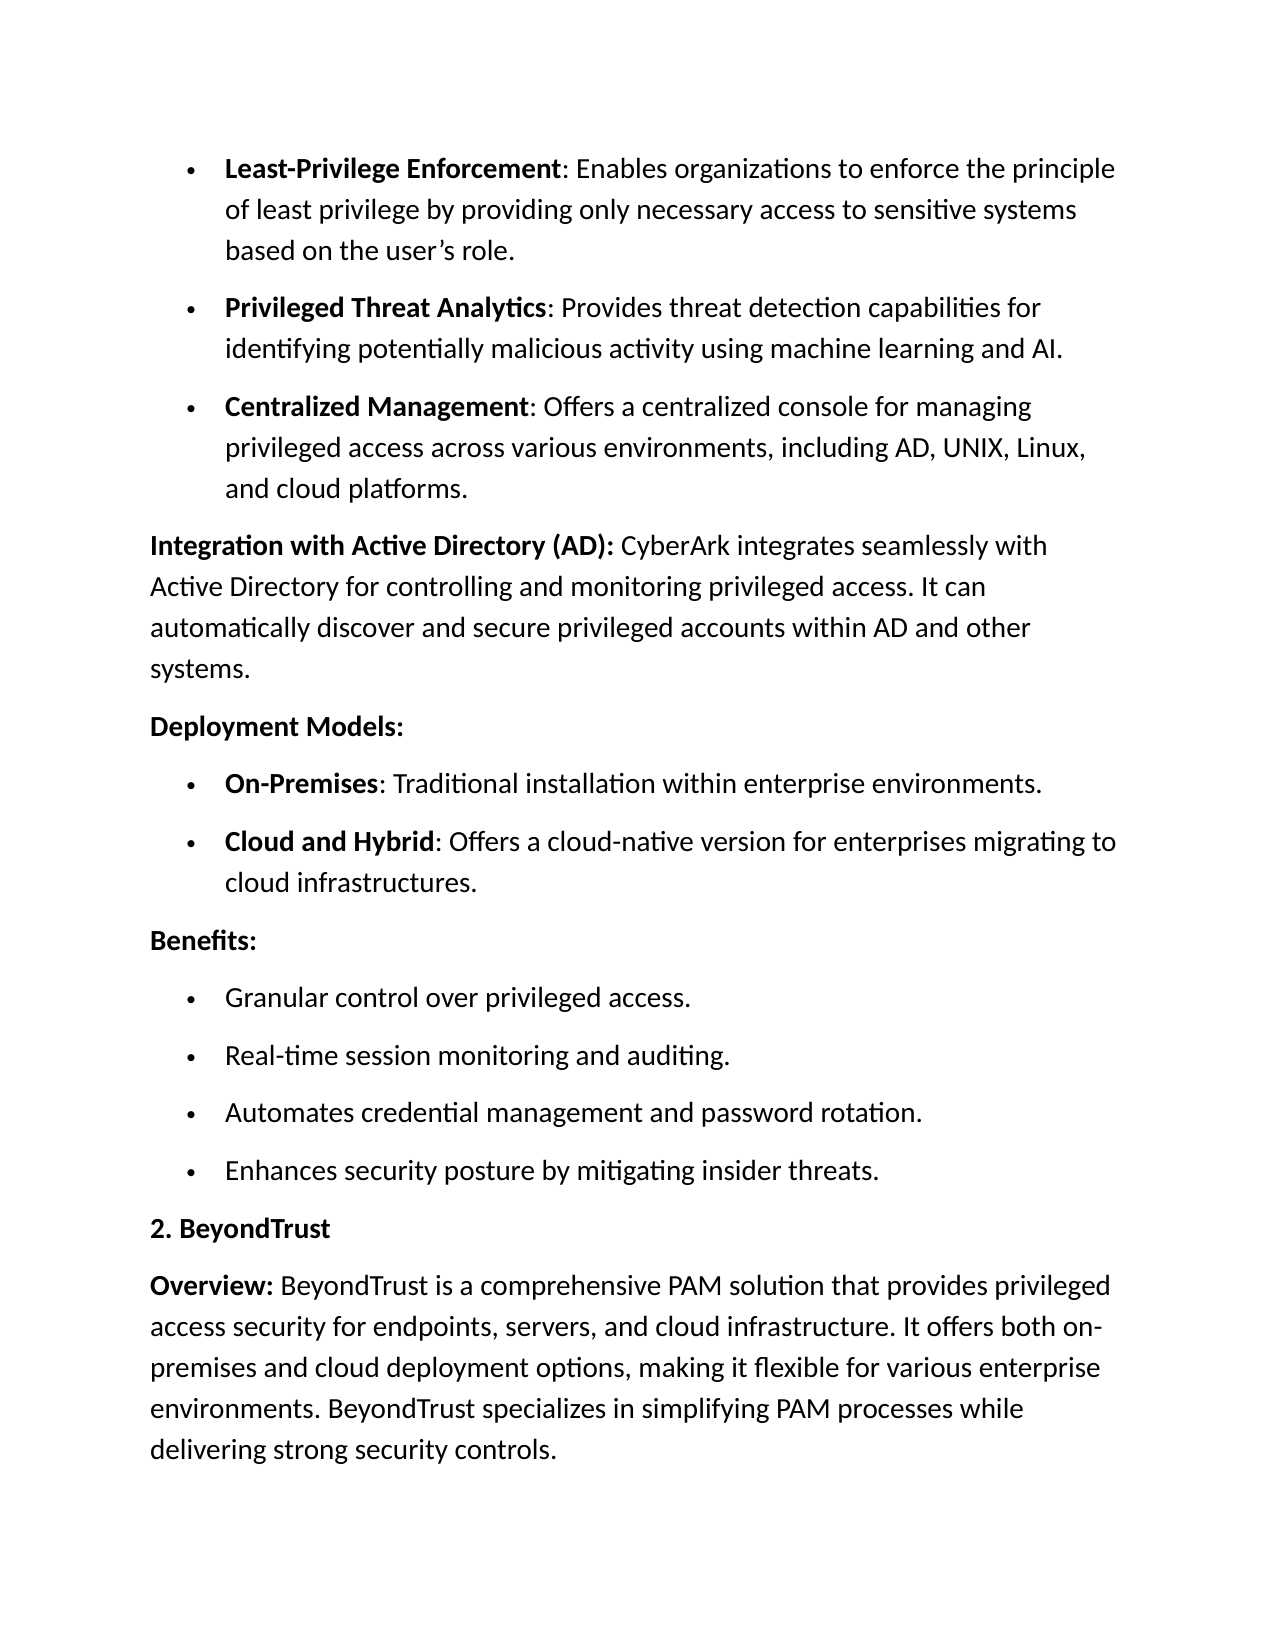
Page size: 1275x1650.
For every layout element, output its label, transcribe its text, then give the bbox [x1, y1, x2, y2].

text Deployment Models: [150, 708, 1125, 743]
text 2. BeyondTrust [150, 1210, 1125, 1245]
list Cloud and Hybrid: Offers a cloud-native version for enterprises migrating to cloud infrastructures. [187, 823, 1125, 900]
list Automates credential management and password rotation. [187, 1094, 1125, 1130]
text Integration with Active Directory (AD): CyberArk integrates seamlessly with Active Directory for controlling and monitoring privileged access. It can automatically discover and secure privileged accounts within AD and other systems. [150, 527, 1125, 686]
list Granular control over privileged access. [187, 979, 1125, 1015]
list Enhances security posture by mitigating insider threats. [187, 1152, 1125, 1188]
list Real-time session monitoring and auditing. [187, 1037, 1125, 1072]
list Least-Privilege Enforcement: Enables organizations to enforce the principle of least privilege by providing only necessary access to sensitive systems based on the user’s role. [187, 150, 1125, 267]
list On-Premises: Traditional installation within enterprise environments. [187, 766, 1125, 801]
text Benefits: [150, 922, 1125, 957]
list Centralized Management: Offers a centralized console for managing privileged access across various environments, including AD, UNIX, Linux, and cloud platforms. [187, 388, 1125, 506]
list Privileged Threat Analytics: Provides threat detection capabilities for identifying potentially malicious activity using machine learning and AI. [187, 289, 1125, 366]
text Overview: BeyondTrust is a comprehensive PAM solution that provides privileged access security for endpoints, servers, and cloud infrastructure. It offers both on-premises and cloud deployment options, making it flexible for various enterprise environments. BeyondTrust specializes in simplifying PAM processes while delivering strong security controls. [150, 1267, 1125, 1467]
